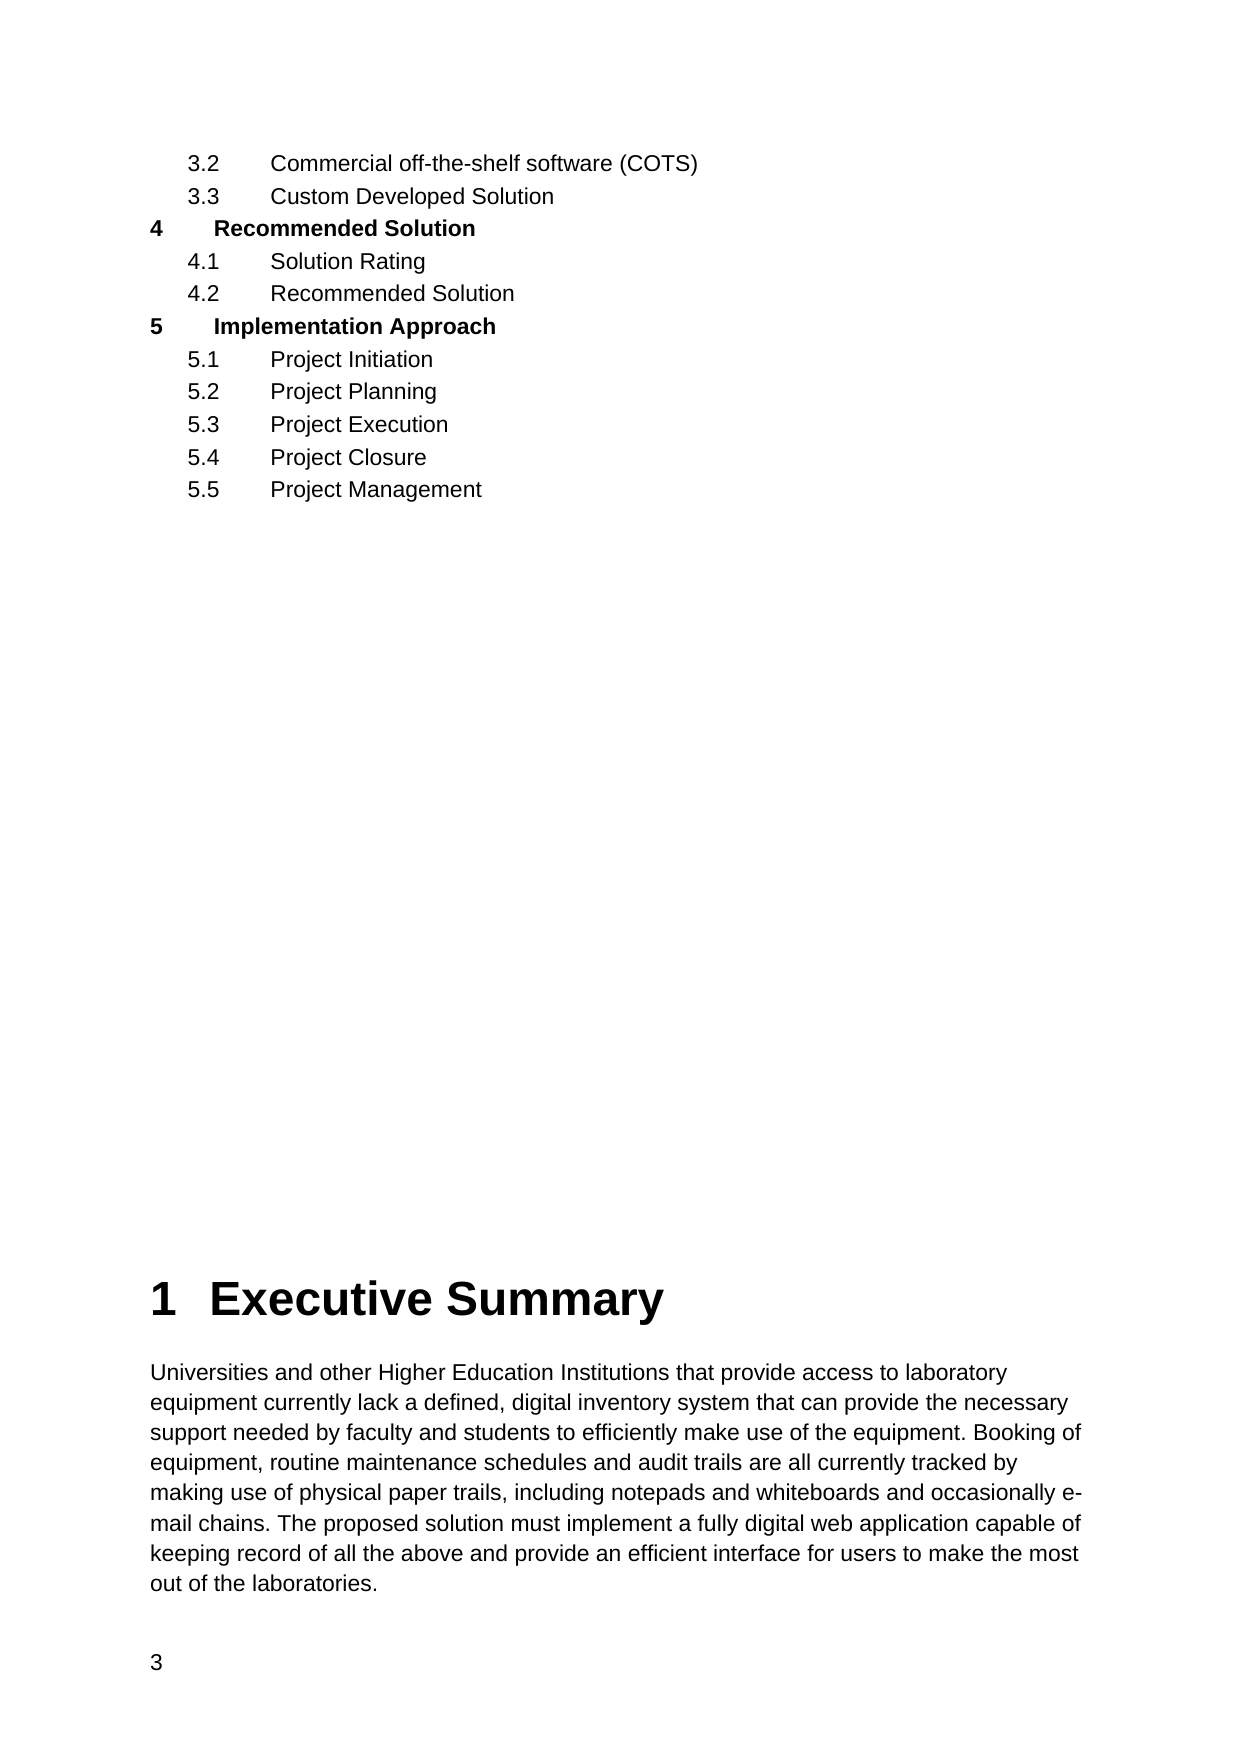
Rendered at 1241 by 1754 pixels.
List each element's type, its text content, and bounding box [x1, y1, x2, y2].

subtitle 1 Executive Summary [150, 1270, 1090, 1325]
text Universities and other Higher Education Institutions that provide access to laboratory equipment currently lack a defined, digital inventory system that can provide the necessary support needed by faculty and students to efficiently make use of the equipment. Booking of equipment, routine maintenance schedules and audit trails are all currently tracked by making use of physical paper trails, including notepads and whiteboards and occasionally e-mail chains. The proposed solution must implement a fully digital web application capable of keeping record of all the above and provide an efficient interface for users to make the most out of the laboratories. [150, 1358, 1090, 1596]
